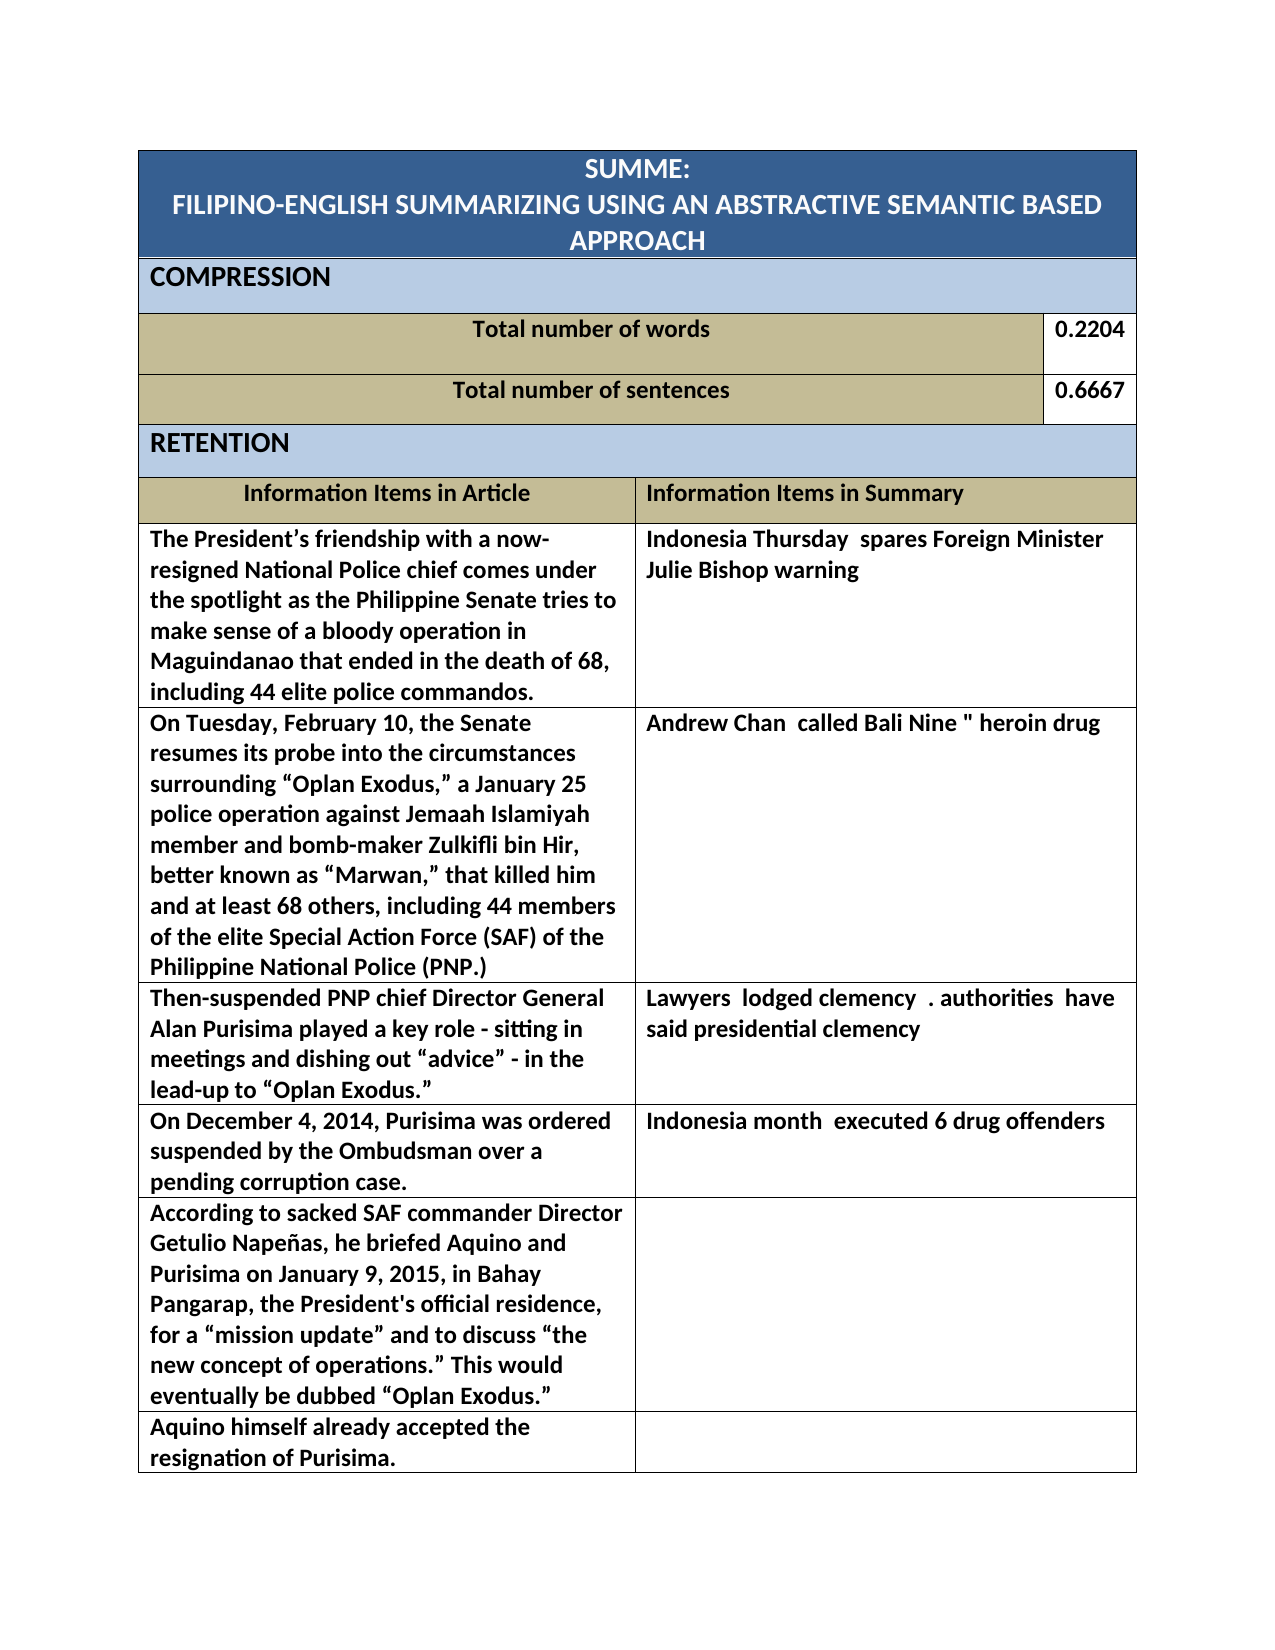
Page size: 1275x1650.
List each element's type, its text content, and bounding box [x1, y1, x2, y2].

table_cell COMPRESSION [139, 259, 1136, 313]
table_cell Aquino himself already accepted the resignation of Purisima. [139, 1412, 635, 1472]
table_cell Information Items in Article [139, 478, 635, 523]
table_cell Indonesia Thursday spares Foreign Minister Julie Bishop warning [636, 524, 1136, 707]
table_cell On December 4, 2014, Purisima was ordered suspended by the Ombudsman over a pending corruption case. [139, 1105, 635, 1196]
table_cell 0.6667 [1044, 375, 1136, 424]
table_cell Indonesia month executed 6 drug offenders [636, 1105, 1136, 1196]
table_cell Total number of sentences [139, 375, 1043, 424]
table_cell RETENTION [139, 425, 1136, 477]
table_cell On Tuesday, February 10, the Senate resumes its probe into the circumstances surrounding “Oplan Exodus,” a January 25 police operation against Jemaah Islamiyah member and bomb-maker Zulkifli bin Hir, better known as “Marwan,” that killed him and at least 68 others, including 44 members of the elite Special Action Force (SAF) of the Philippine National Police (PNP.) [139, 708, 635, 982]
table_header SUMME: FILIPINO-ENGLISH SUMMARIZING USING AN ABSTRACTIVE SEMANTIC BASED APPROACH [139, 151, 1136, 257]
table_cell Andrew Chan called Bali Nine " heroin drug [636, 708, 1136, 982]
table_cell [636, 1412, 1136, 1472]
table_cell Lawyers lodged clemency . authorities have said presidential clemency [636, 983, 1136, 1104]
table_cell Information Items in Summary [636, 478, 1136, 523]
table_cell Total number of words [139, 314, 1043, 374]
table_cell 0.2204 [1044, 314, 1136, 374]
table_cell [636, 1198, 1136, 1411]
table_cell Then-suspended PNP chief Director General Alan Purisima played a key role - sitting in meetings and dishing out “advice” - in the lead-up to “Oplan Exodus.” [139, 983, 635, 1104]
table_cell The President’s friendship with a now-resigned National Police chief comes under the spotlight as the Philippine Senate tries to make sense of a bloody operation in Maguindanao that ended in the death of 68, including 44 elite police commandos. [139, 524, 635, 707]
table_cell According to sacked SAF commander Director Getulio Napeñas, he briefed Aquino and Purisima on January 9, 2015, in Bahay Pangarap, the President's official residence, for a “mission update” and to discuss “the new concept of operations.” This would eventually be dubbed “Oplan Exodus.” [139, 1198, 635, 1411]
